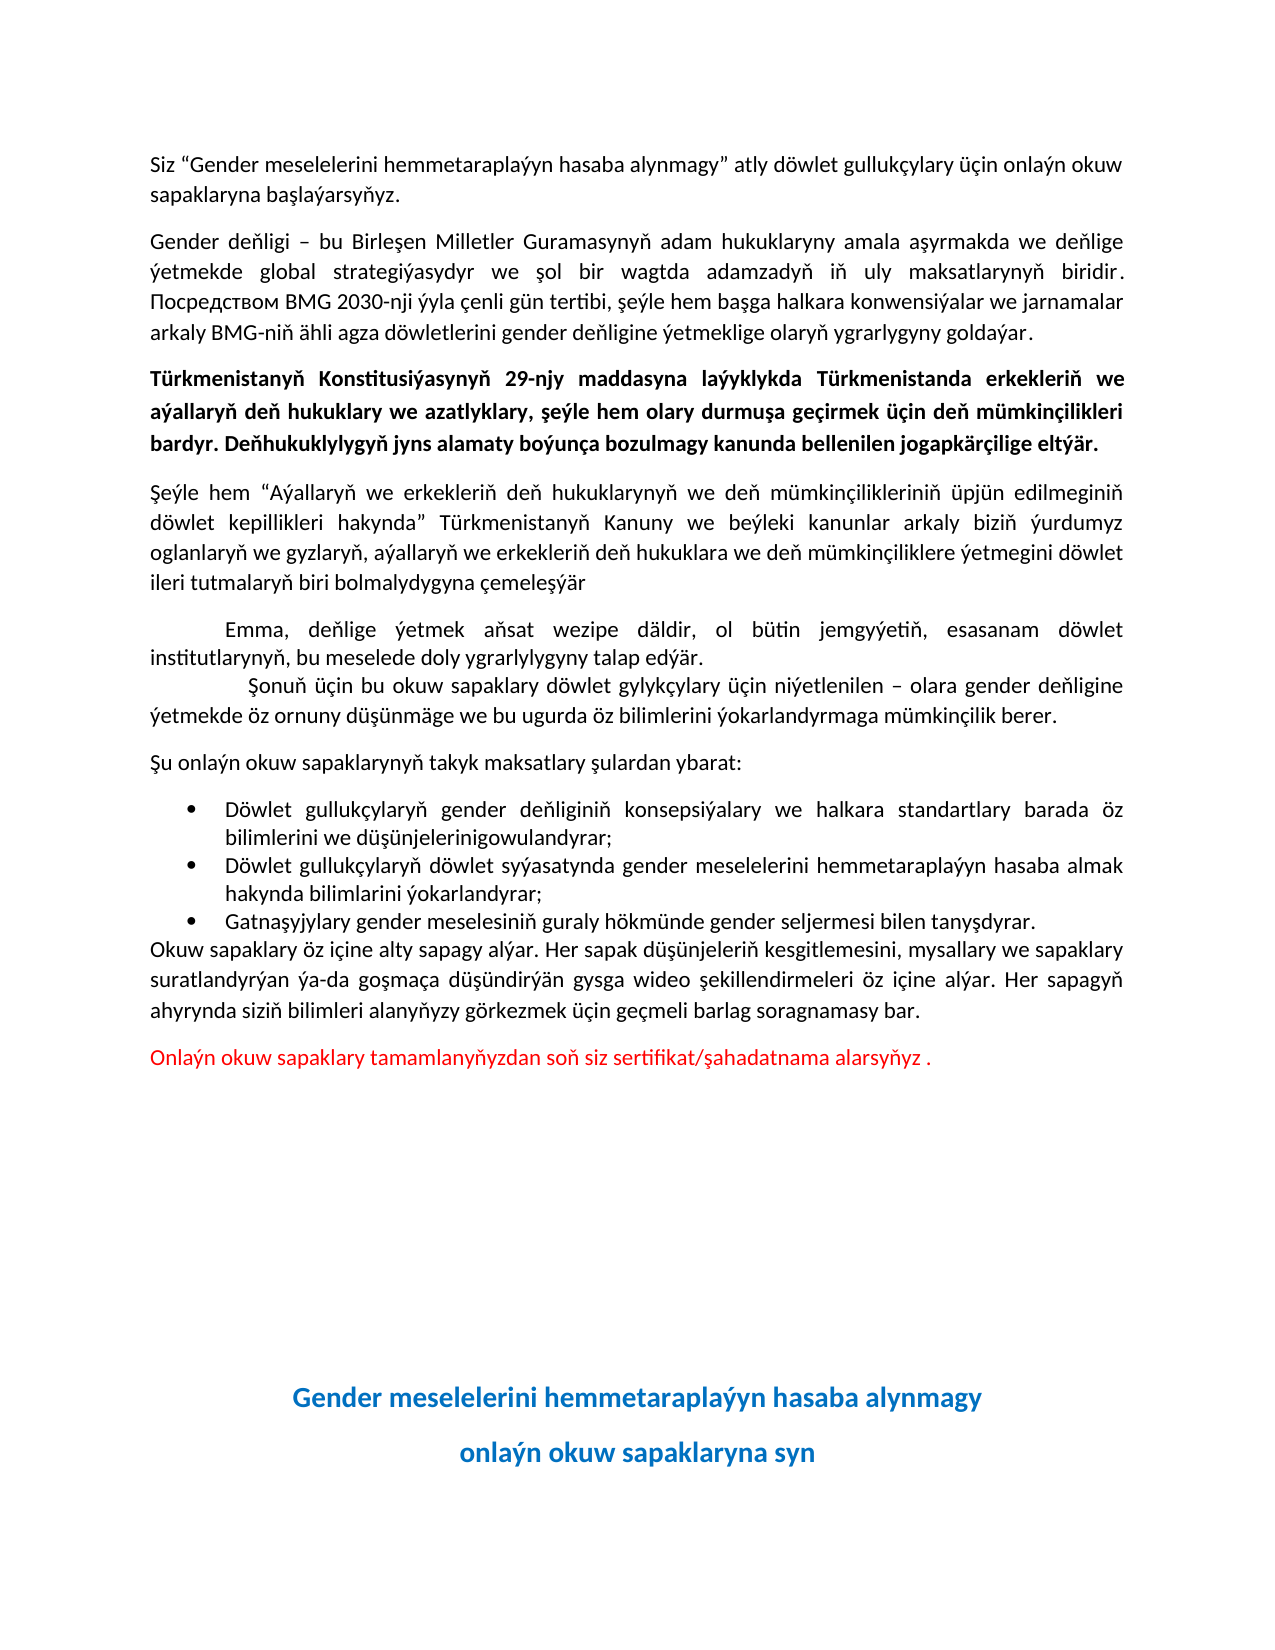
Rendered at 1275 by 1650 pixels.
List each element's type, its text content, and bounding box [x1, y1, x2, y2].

text Emma, deňlige ýetmek aňsat wezipe däldir, ol bütin jemgyýetiň, esasanam döwlet institutlarynyň, bu meselede doly ygrarlylygyny talap edýär. [150, 615, 1125, 671]
text onlaýn okuw sapaklaryna syn [150, 1434, 1125, 1470]
text Okuw sapaklary öz içine alty sapagy alýar. Her sapak düşünjeleriň kesgitlemesini, mysallary we sapaklary suratlandyrýan ýa-da goşmaça düşündirýän gysga wideo şekillendirmeleri öz içine alýar. Her sapagyň ahyrynda siziň bilimleri alanyňyzy görkezmek üçin geçmeli barlag soragnamasy bar. [150, 935, 1125, 1024]
list Döwlet gullukçylaryň döwlet syýasatynda gender meselelerini hemmetaraplaýyn hasaba almak hakynda bilimlarini ýokarlandyrar; [187, 851, 1125, 907]
text Şeýle hem “Aýallaryň we erkekleriň deň hukuklarynyň we deň mümkinçilikleriniň üpjün edilmeginiň döwlet kepillikleri hakynda” Türkmenistanyň Kanuny we beýleki kanunlar arkaly biziň ýurdumyz oglanlaryň we gyzlaryň, aýallaryň we erkekleriň deň hukuklara we deň mümkinçiliklere ýetmegini döwlet ileri tutmalaryň biri bolmalydygyna çemeleşýär [150, 566, 1125, 596]
text Gender deňligi – bu Birleşen Milletler Guramasynyň adam hukuklaryny amala aşyrmakda we deňlige ýetmekde global strategiýasydyr we şol bir wagtda adamzadyň iň uly maksatlarynyň biridir. Посредством BMG 2030-nji ýyla çenli gün tertibi, şeýle hem başga halkara konwensiýalar we jarnamalar arkaly BMG-niň ähli agza döwletlerini gender deňligine ýetmeklige olaryň ygrarlygyny goldaýar. [150, 227, 1125, 346]
text Gender meselelerini hemmetaraplaýyn hasaba alynmagy [150, 1379, 1125, 1415]
text Siz “Gender meselelerini hemmetaraplaýyn hasaba alynmagy” atly döwlet gullukçylary üçin onlaýn okuw sapaklaryna başlaýarsyňyz. [150, 150, 1125, 208]
text Şonuň üçin bu okuw sapaklary döwlet gylykçylary üçin niýetlenilen – olara gender deňligine ýetmekde öz ornuny düşünmäge we bu ugurda öz bilimlerini ýokarlandyrmaga mümkinçilik berer. [150, 671, 1125, 729]
list Gatnaşyjylary gender meselesiniň guraly hökmünde gender seljermesi bilen tanyşdyrar. [187, 907, 1125, 935]
list Döwlet gullukçylaryň gender deňliginiň konsepsiýalary we halkara standartlary barada öz bilimlerini we düşünjelerinigowulandyrar; [187, 795, 1125, 851]
text Şu onlaýn okuw sapaklarynyň takyk maksatlary şulardan ybarat: [150, 748, 1125, 776]
text Şeýle hem “Aýallaryň we erkekleriň deň hukuklarynyň we deň mümkinçilikleriniň üpjün edilmeginiň döwlet kepillikleri hakynda” Türkmenistanyň Kanuny we beýleki kanunlar arkaly biziň ýurdumyz oglanlaryň we gyzlaryň, aýallaryň we erkekleriň deň hukuklara we deň mümkinçiliklere ýetmegini döwlet ileri tutmalaryň biri bolmalydygyna çemeleşýär [150, 478, 1125, 508]
text Onlaýn okuw sapaklary tamamlanyňyzdan soň siz sertifikat/şahadatnama alarsyňyz . [150, 1043, 1125, 1071]
text Türkmenistanyň Konstitusiýasynyň 29-njy maddasyna laýyklykda Türkmenistanda erkekleriň we aýallaryň deň hukuklary we azatlyklary, şeýle hem olary durmuşа geçirmek üçin deň mümkinçilikleri bardyr. Deňhukuklylygyň jyns alamaty boýunça bozulmagy kanunda bellenilen jogapkärçilige eltýär. [150, 364, 1125, 457]
